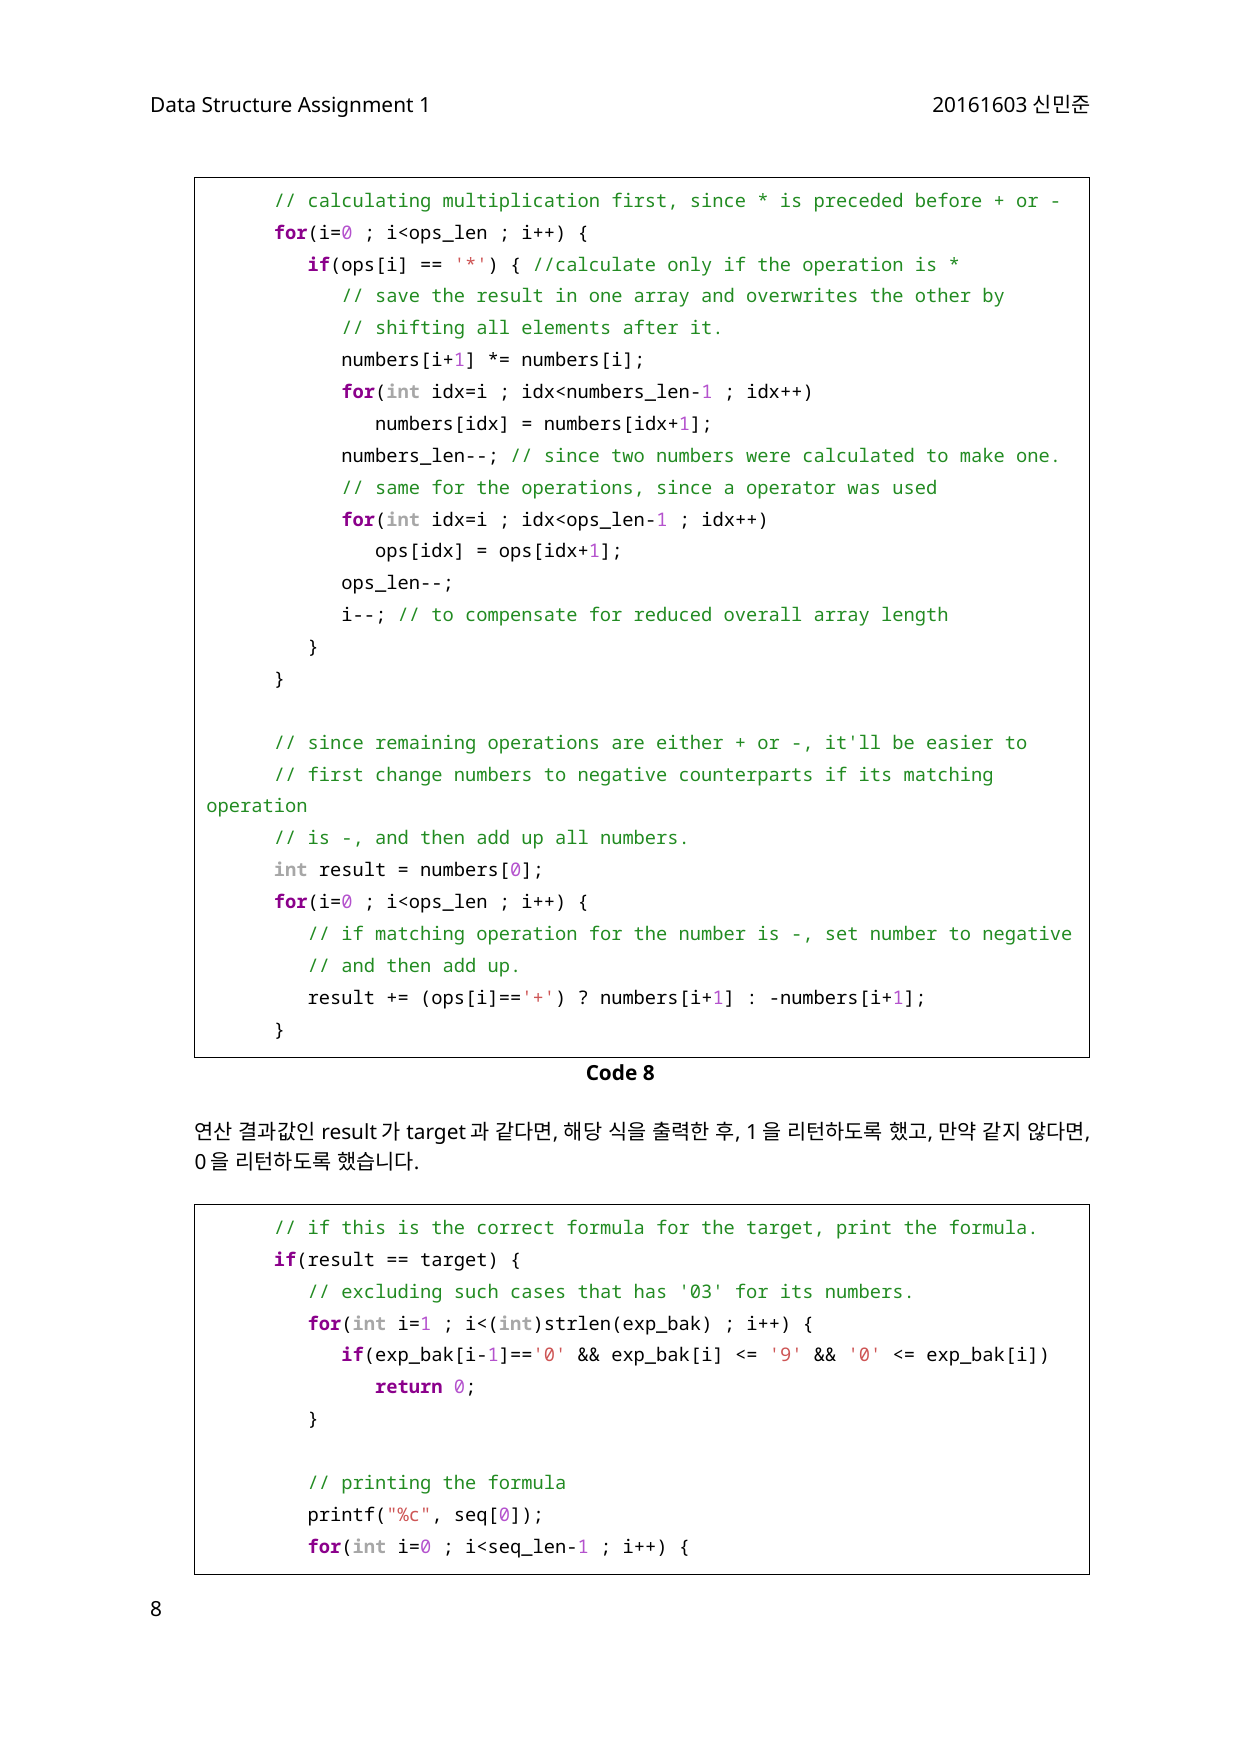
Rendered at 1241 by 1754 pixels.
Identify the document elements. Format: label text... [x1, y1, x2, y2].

list 연산 결과값인 result가 target과 같다면, 해당 식을 출력한 후, 1을 리턴하도록 했고, 만약 같지 않다면, 0을 리턴하도록 했습니다. [194, 1115, 1090, 1176]
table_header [195, 1205, 1089, 1574]
table_header // calculating multiplication first, since * is preceded before + or - for(i=0 ; i<ops_len ; i++) { if(ops[i] == '*') { //calculate only if the operation is * // save the result in one array and overwrites the other by // shifting all elements after it. numbers[i+1] *= numbers[i]; for(int idx=i ; idx<numbers_len-1 ; idx++) numbers[idx] = numbers[idx+1]; numbers_len--; // since two numbers were calculated to make one. // same for the operations, since a operator was used for(int idx=i ; idx<ops_len-1 ; idx++) ops[idx] = ops[idx+1]; ops_len--; i--; // to compensate for reduced overall array length } } // since remaining operations are either + or -, it'll be easier to // first change numbers to negative counterparts if its matching operation // is -, and then add up all numbers. int result = numbers[0]; for(i=0 ; i<ops_len ; i++) { // if matching operation for the number is -, set number to negative // and then add up. result += (ops[i]=='+') ? numbers[i+1] : -numbers[i+1]; } [195, 178, 1089, 1057]
